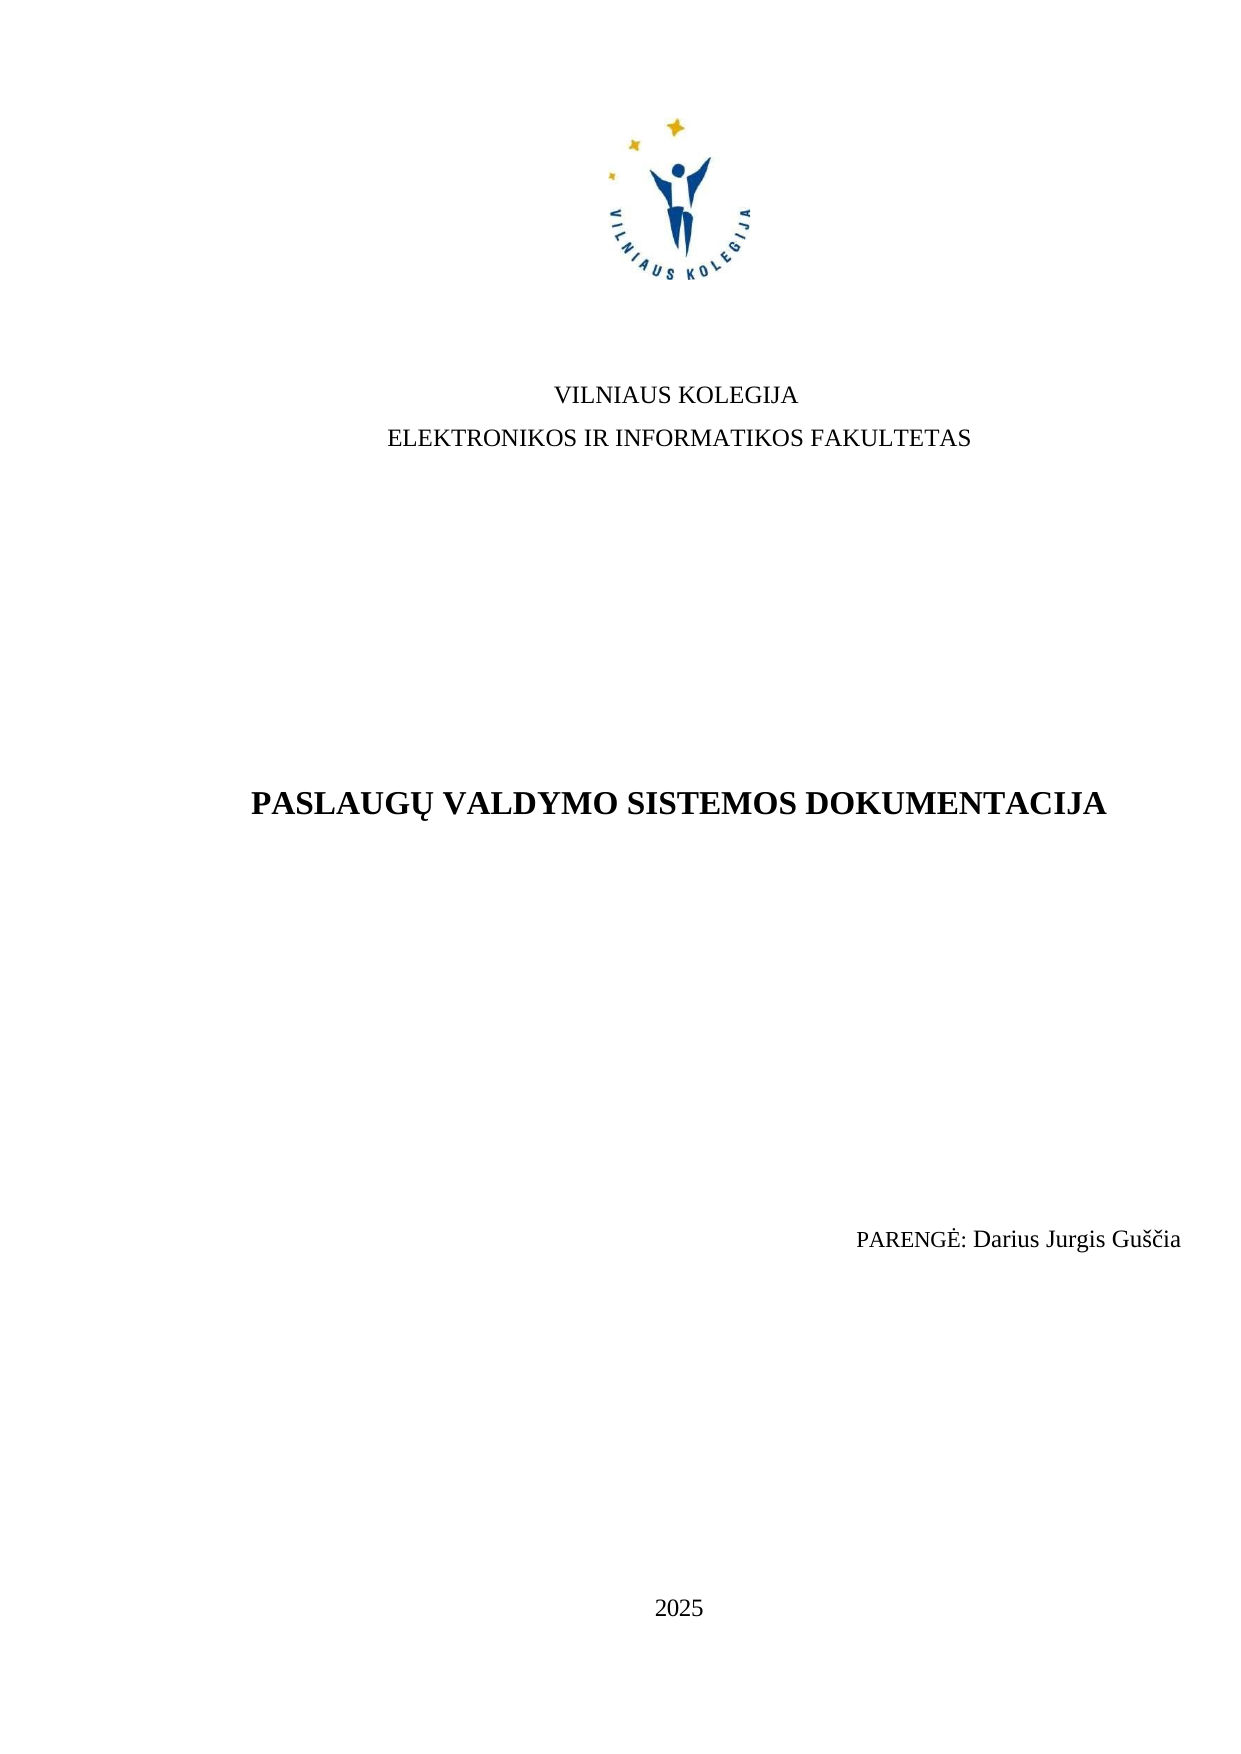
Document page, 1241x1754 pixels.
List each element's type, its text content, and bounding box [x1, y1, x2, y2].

text PASLAUGŲ VALDYMO SISTEMOS DOKUMENTACIJA [177, 783, 1181, 821]
text PARENGĖ: Darius Jurgis Guščia [177, 1224, 1181, 1252]
text VILNIAUS KOLEGIJA ELEKTRONIKOS IR INFORMATIKOS FAKULTETAS [177, 380, 1181, 452]
text 2025 [177, 1593, 1181, 1621]
picture [608, 118, 750, 280]
